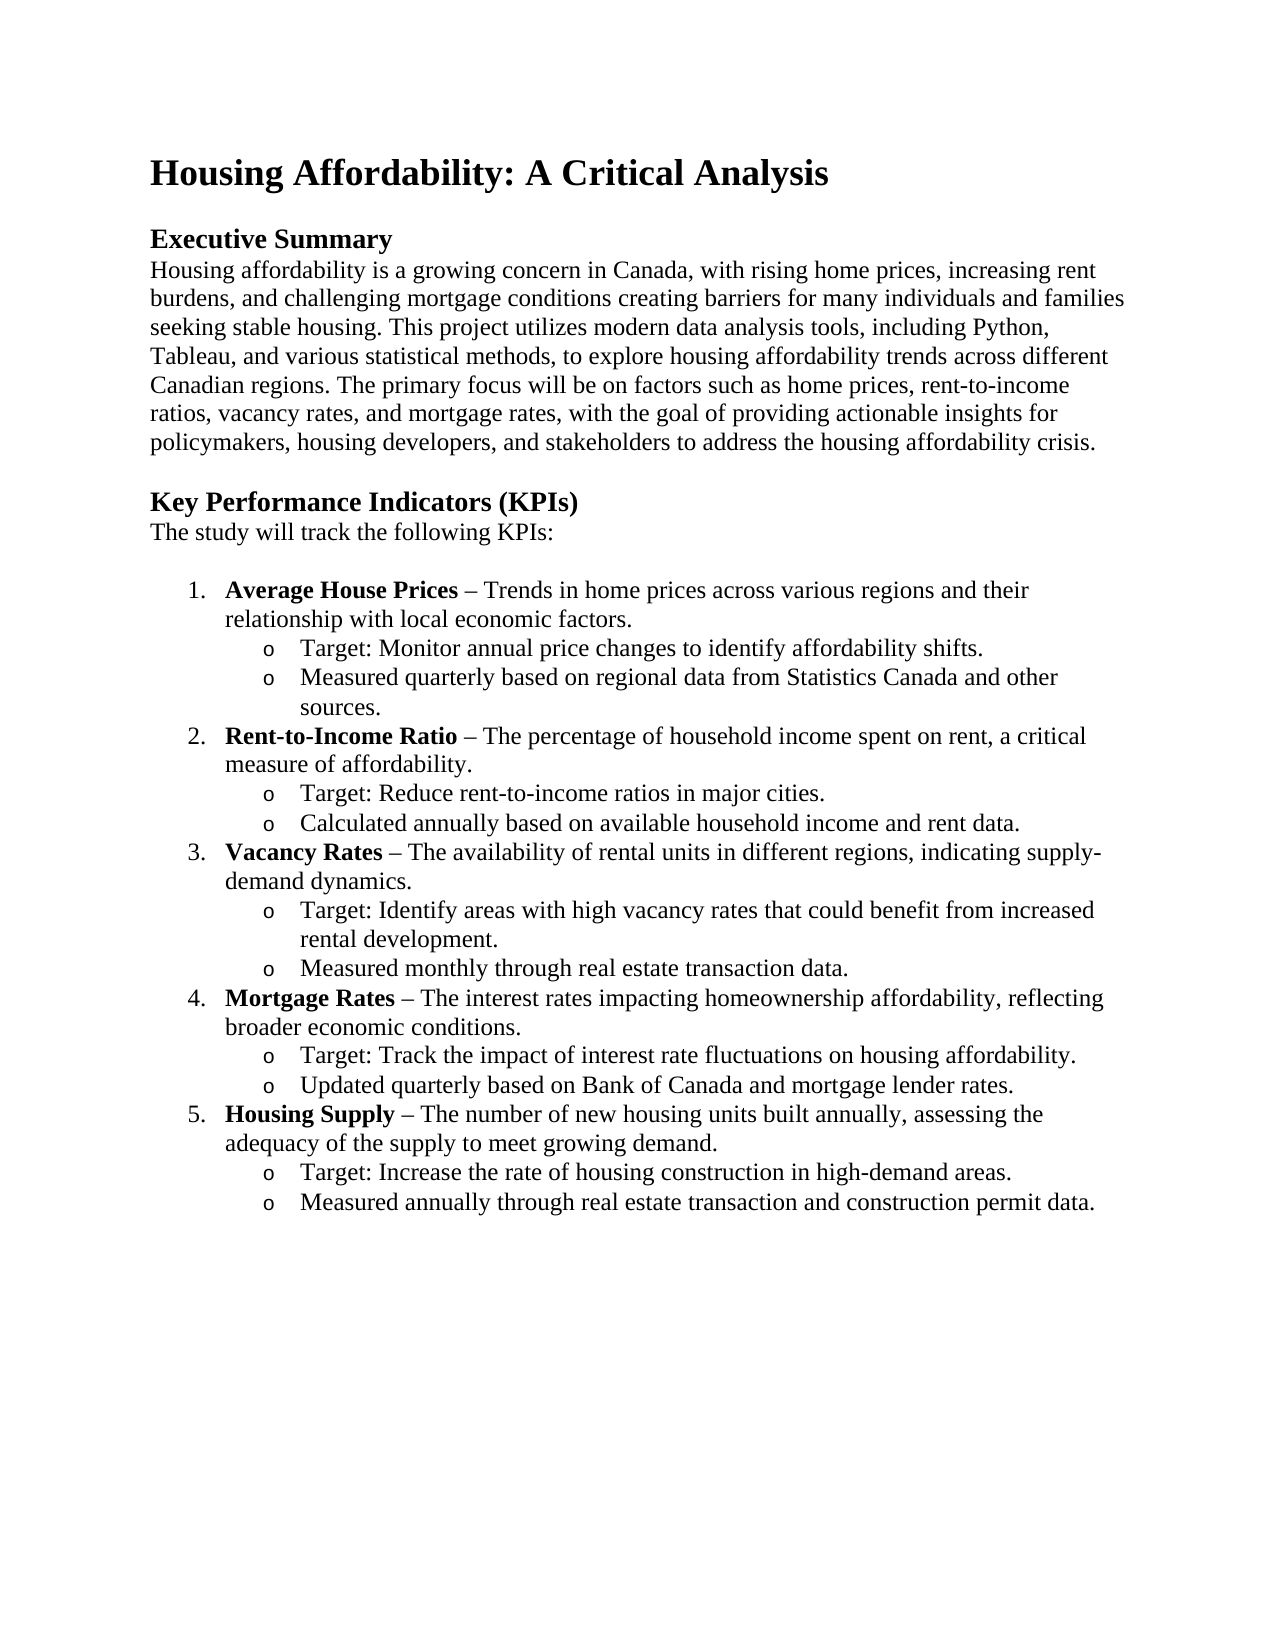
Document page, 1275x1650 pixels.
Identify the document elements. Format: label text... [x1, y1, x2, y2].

list Target: Reduce rent-to-income ratios in major cities. [262, 778, 1125, 808]
list Target: Identify areas with high vacancy rates that could benefit from increased rental development. [262, 895, 1125, 953]
list Rent-to-Income Ratio – The percentage of household income spent on rent, a critical measure of affordability. [187, 721, 1125, 778]
list Mortgage Rates – The interest rates impacting homeownership affordability, reflecting broader economic conditions. [187, 983, 1125, 1040]
list Target: Monitor annual price changes to identify affordability shifts. [262, 633, 1125, 662]
list Target: Increase the rate of housing construction in high-demand areas. [262, 1157, 1125, 1187]
text Housing Affordability: A Critical Analysis [150, 150, 1125, 193]
list Updated quarterly based on Bank of Canada and mortgage lender rates. [262, 1070, 1125, 1099]
list Measured monthly through real estate transaction data. [262, 953, 1125, 983]
text Key Performance Indicators (KPIs) The study will track the following KPIs: [150, 485, 1125, 546]
text Executive Summary Housing affordability is a growing concern in Canada, with rising home prices, increasing rent burdens, and challenging mortgage conditions creating barriers for many individuals and families seeking stable housing. This project utilizes modern data analysis tools, including Python, Tableau, and various statistical methods, to explore housing affordability trends across different Canadian regions. The primary focus will be on factors such as home prices, rent-to-income ratios, vacancy rates, and mortgage rates, with the goal of providing actionable insights for policymakers, housing developers, and stakeholders to address the housing affordability crisis. [150, 222, 1125, 456]
list Measured quarterly based on regional data from Statistics Canada and other sources. [262, 662, 1125, 721]
list Target: Track the impact of interest rate fluctuations on housing affordability. [262, 1040, 1125, 1070]
list Vacancy Rates – The availability of rental units in different regions, indicating supply-demand dynamics. [187, 837, 1125, 895]
list Calculated annually based on available household income and rent data. [262, 808, 1125, 837]
list Housing Supply – The number of new housing units built annually, assessing the adequacy of the supply to meet growing demand. [187, 1099, 1125, 1157]
list Average House Prices – Trends in home prices across various regions and their relationship with local economic factors. [187, 575, 1125, 633]
list Measured annually through real estate transaction and construction permit data. [262, 1187, 1125, 1216]
